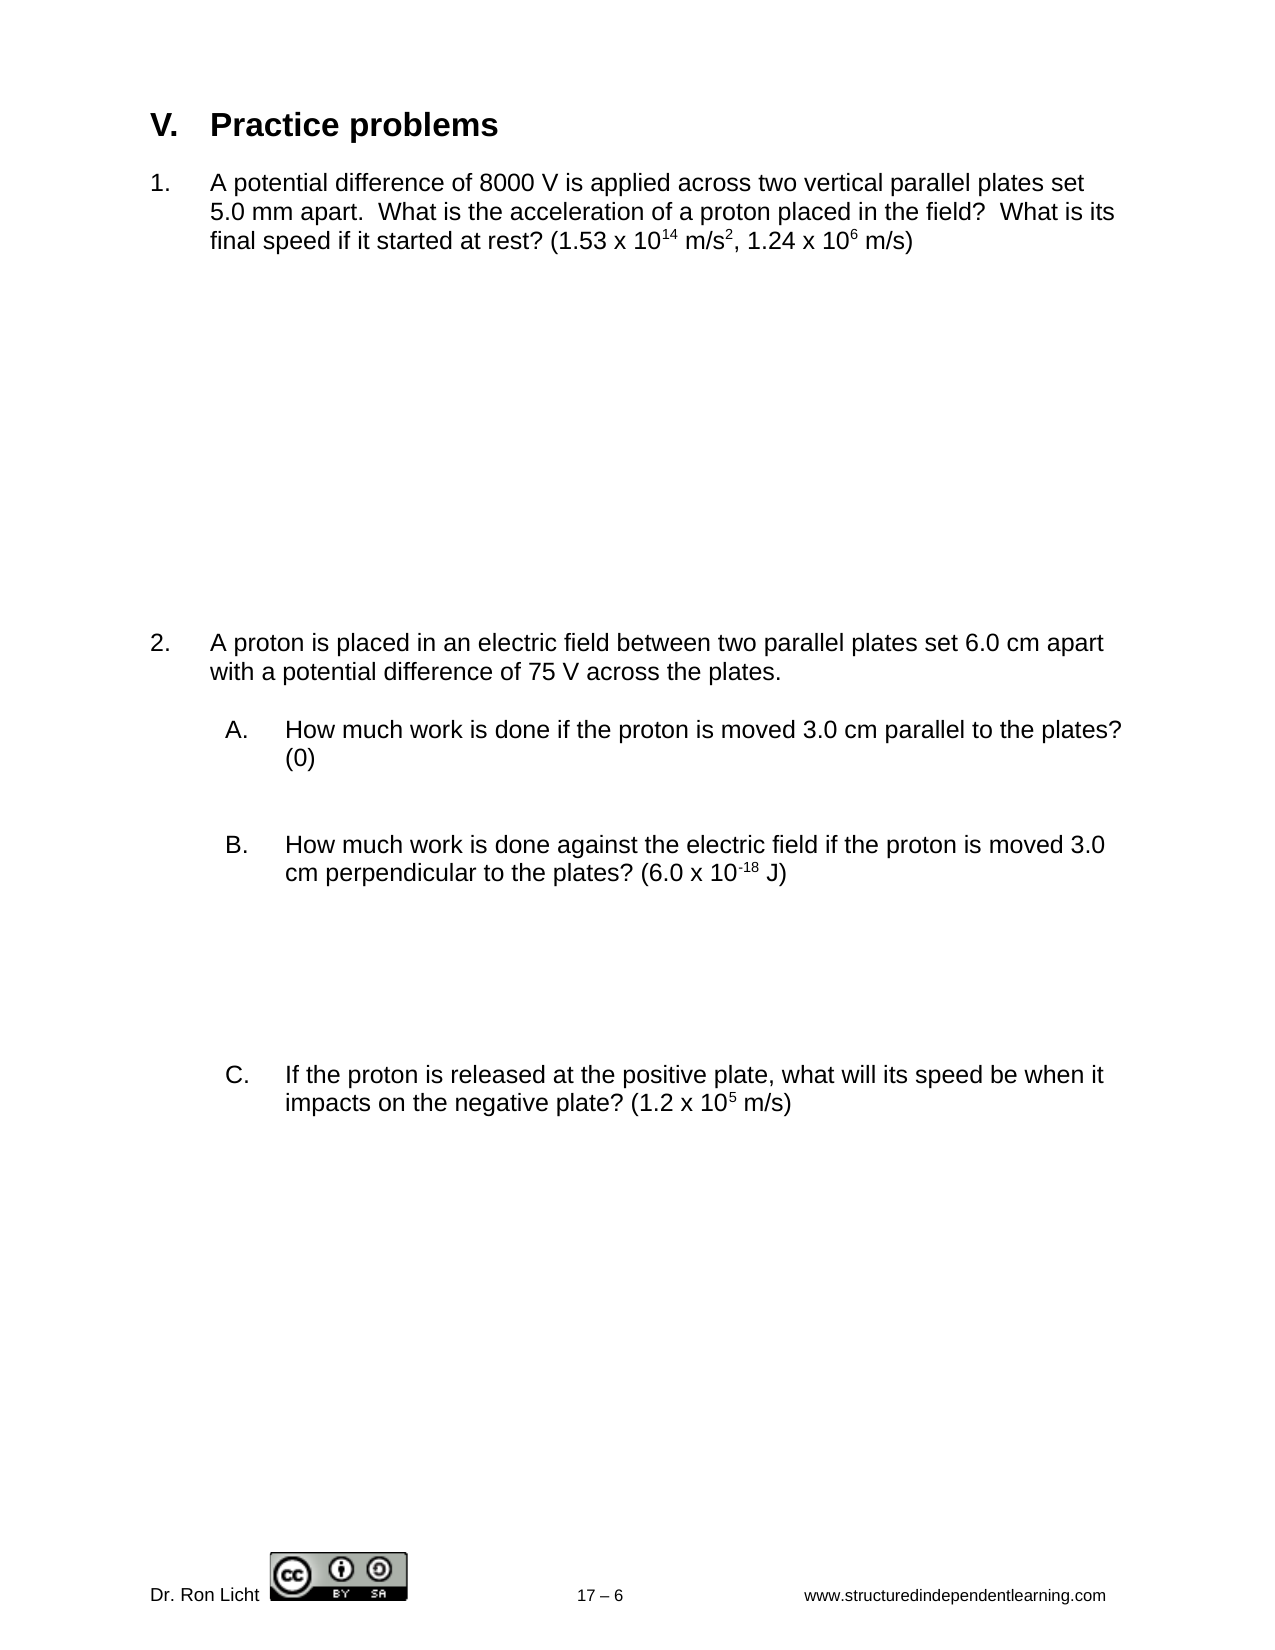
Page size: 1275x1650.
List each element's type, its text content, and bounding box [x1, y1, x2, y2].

picture [269, 1552, 408, 1601]
text A. How much work is done if the proton is moved 3.0 cm parallel to the plates? (0) [225, 715, 1125, 772]
subtitle Practice problems [150, 105, 1125, 143]
text 1. A potential difference of 8000 V is applied across two vertical parallel plates set 5.0 mm apart. What is the acceleration of a proton placed in the field? What is its final speed if it started at rest? (1.53 x 1014 m/s2, 1.24 x 106 m/s) [150, 168, 1125, 255]
text 2. A proton is placed in an electric field between two parallel plates set 6.0 cm apart with a potential difference of 75 V across the plates. [150, 628, 1125, 686]
text B. How much work is done against the electric field if the proton is moved 3.0 cm perpendicular to the plates? (6.0 x 10-18 J) [225, 830, 1125, 887]
text C. If the proton is released at the positive plate, what will its speed be when it impacts on the negative plate? (1.2 x 105 m/s) [225, 1060, 1125, 1117]
